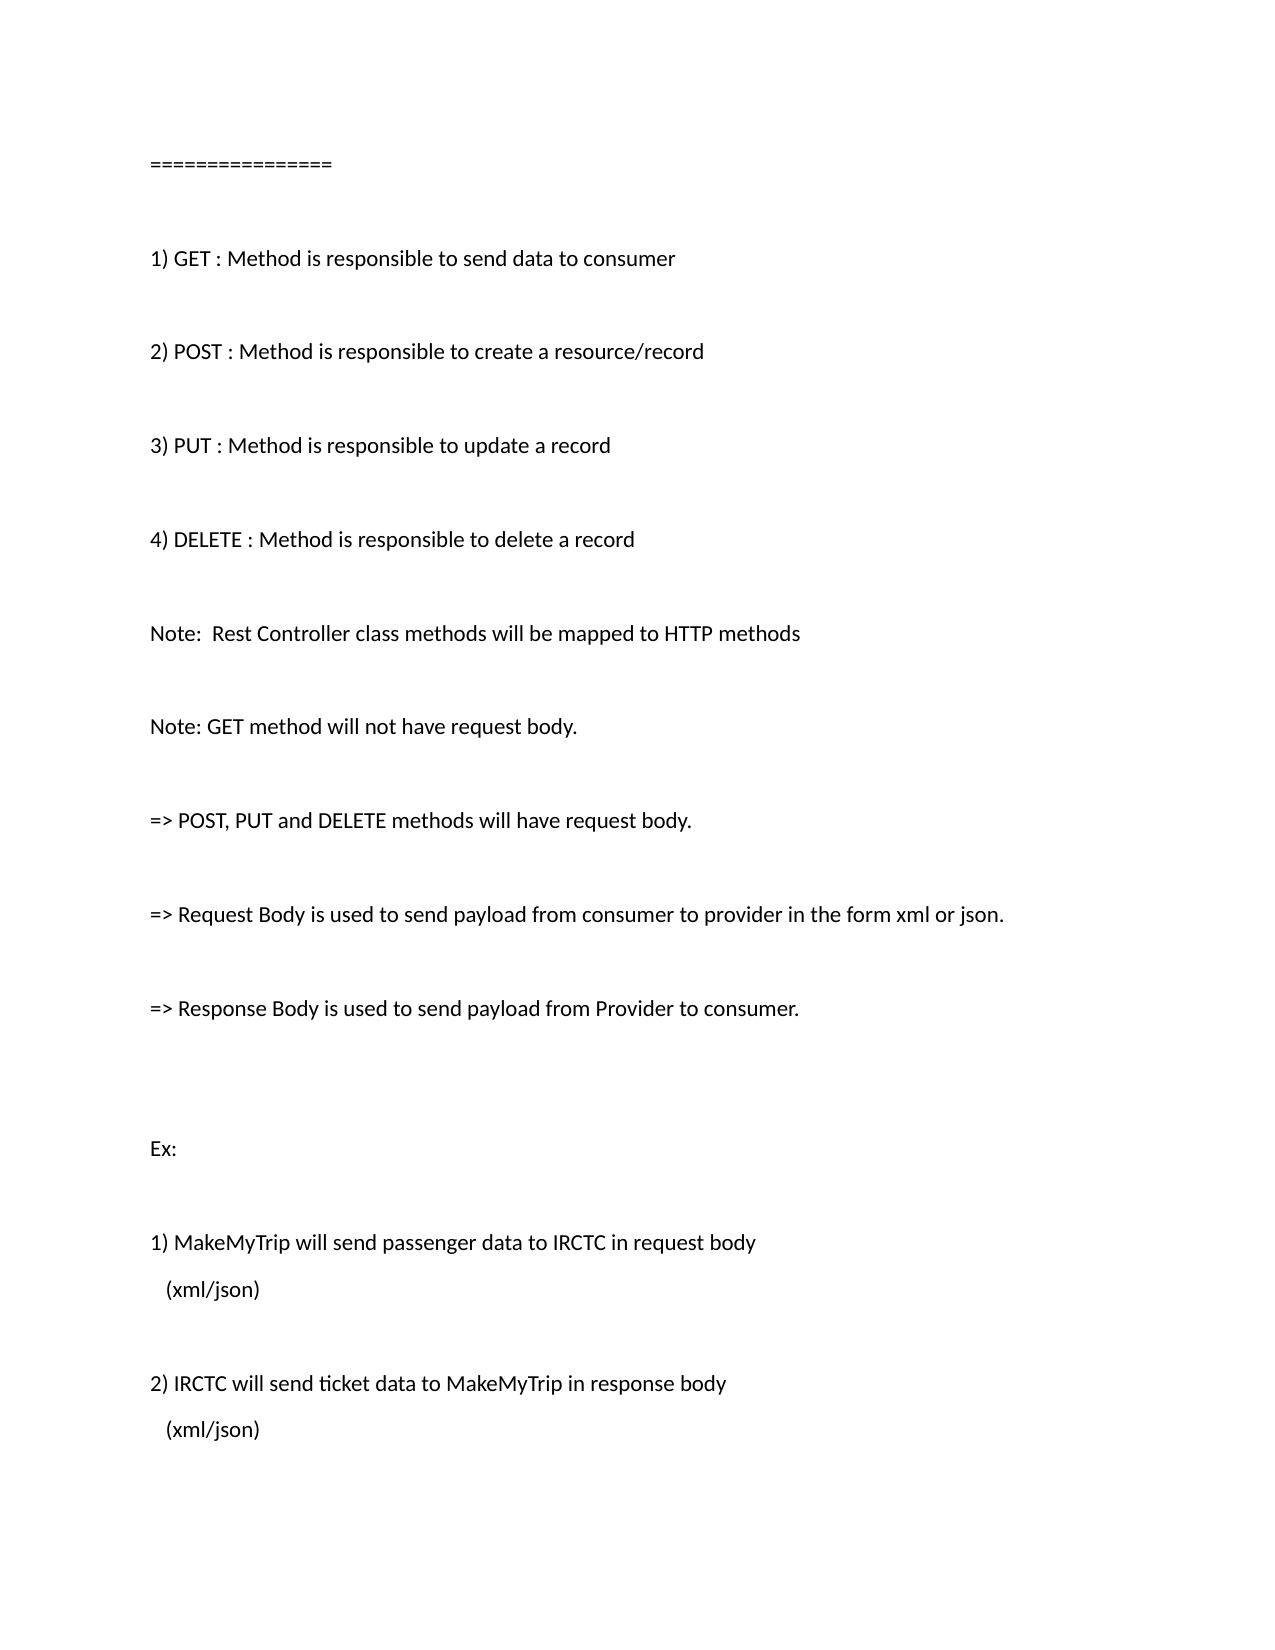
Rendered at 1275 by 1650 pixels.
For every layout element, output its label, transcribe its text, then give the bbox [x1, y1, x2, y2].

text => POST, PUT and DELETE methods will have request body. [150, 806, 1125, 834]
text (xml/json) [150, 1416, 1125, 1444]
text 1) MakeMyTrip will send passenger data to IRCTC in request body [150, 1228, 1125, 1256]
text Note: Rest Controller class methods will be mapped to HTTP methods [150, 619, 1125, 647]
text 4) DELETE : Method is responsible to delete a record [150, 525, 1125, 553]
text ================ [150, 150, 1125, 178]
text => Response Body is used to send payload from Provider to consumer. [150, 994, 1125, 1022]
text 3) PUT : Method is responsible to update a record [150, 431, 1125, 459]
text => Request Body is used to send payload from consumer to provider in the form xml or json. [150, 900, 1125, 928]
text Note: GET method will not have request body. [150, 712, 1125, 741]
text (xml/json) [150, 1275, 1125, 1303]
text Ex: [150, 1134, 1125, 1162]
text 1) GET : Method is responsible to send data to consumer [150, 244, 1125, 272]
text 2) IRCTC will send ticket data to MakeMyTrip in response body [150, 1369, 1125, 1397]
text 2) POST : Method is responsible to create a resource/record [150, 337, 1125, 366]
